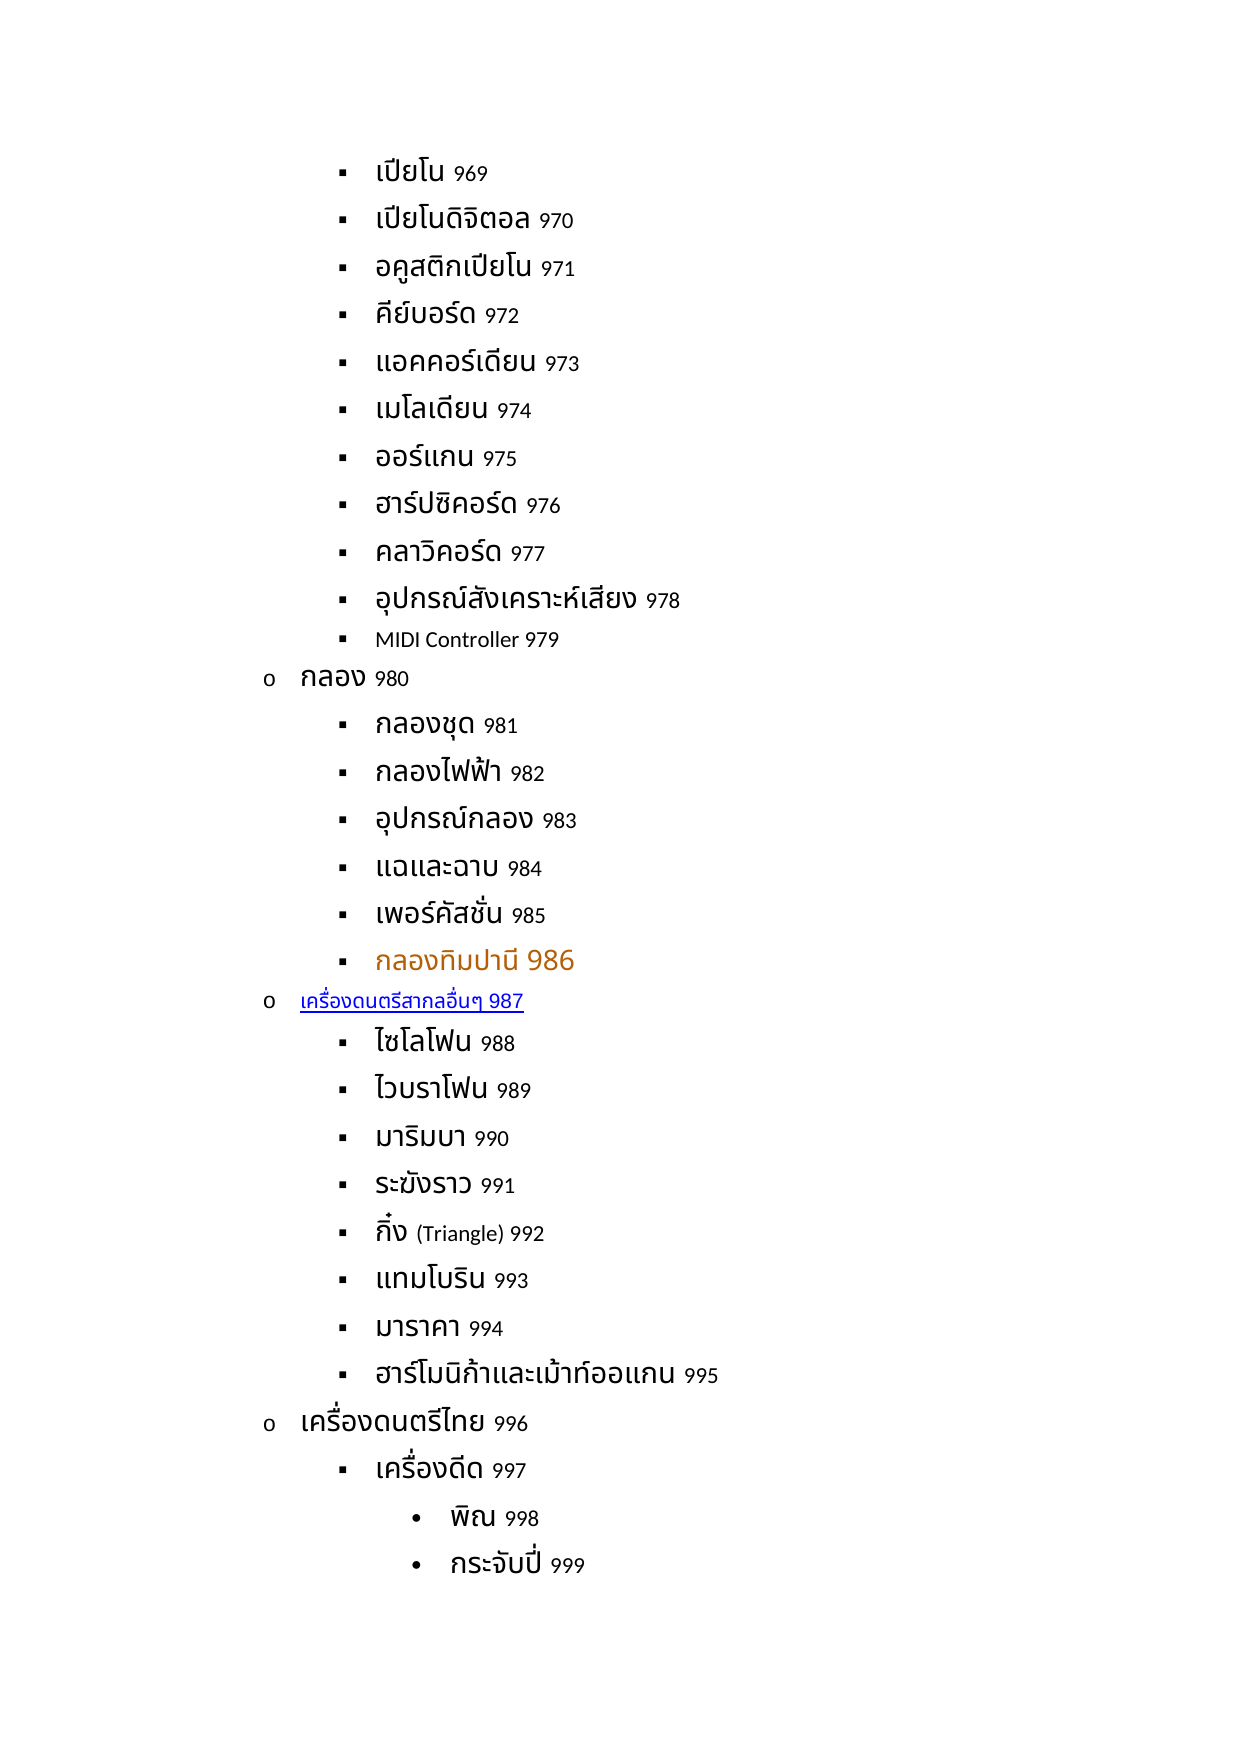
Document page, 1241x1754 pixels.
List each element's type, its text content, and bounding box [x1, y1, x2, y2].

list กลองชุด 981 [337, 703, 1090, 747]
list แอคคอร์เดียน 973 [337, 340, 1090, 384]
list กลองทิมปานี 986 [527, 940, 1090, 983]
list กลองทิมปานี 986 [337, 940, 375, 983]
list ฮาร์โมนิก้าและเม้าท์ออแกน 995 [337, 1353, 1090, 1397]
list แทมโบริน 993 [337, 1258, 1090, 1302]
list คีย์บอร์ด 972 [337, 292, 1090, 337]
list กลอง 980 [262, 655, 1090, 699]
list อุปกรณ์กลอง 983 [337, 798, 1090, 842]
list MIDI Controller 979 [337, 625, 1090, 653]
list กิ๋ง (Triangle) 992 [337, 1210, 1090, 1254]
list ระฆังราว 991 [337, 1163, 1090, 1207]
list เครื่องดนตรีสากลอื่นๆ 987 [489, 986, 1090, 1018]
list ไซโลโฟน 988 [337, 1020, 1090, 1064]
list กระจับปี่ 999 [412, 1543, 1090, 1587]
list กลองไฟฟ้า 982 [337, 750, 1090, 794]
list ออร์แกน 975 [337, 435, 1090, 479]
list เครื่องดีด 997 [337, 1448, 1090, 1492]
list เปียโนดิจิตอล 970 [337, 197, 1090, 242]
list อคูสติกเปียโน 971 [337, 245, 1090, 289]
list อุปกรณ์สังเคราะห์เสียง 978 [337, 577, 1090, 622]
list ไวบราโฟน 989 [337, 1068, 1090, 1112]
list มาราคา 994 [337, 1305, 1090, 1349]
list คลาวิคอร์ด 977 [337, 530, 1090, 574]
list แฉและฉาบ 984 [337, 845, 1090, 889]
list มาริมบา 990 [337, 1115, 1090, 1159]
list เครื่องดนตรีไทย 996 [262, 1400, 1090, 1444]
list เพอร์คัสชั่น 985 [337, 893, 1090, 937]
list เปียโน 969 [337, 150, 1090, 194]
list เมโลเดียน 974 [337, 387, 1090, 432]
list พิณ 998 [412, 1495, 1090, 1539]
list ฮาร์ปซิคอร์ด 976 [337, 482, 1090, 527]
